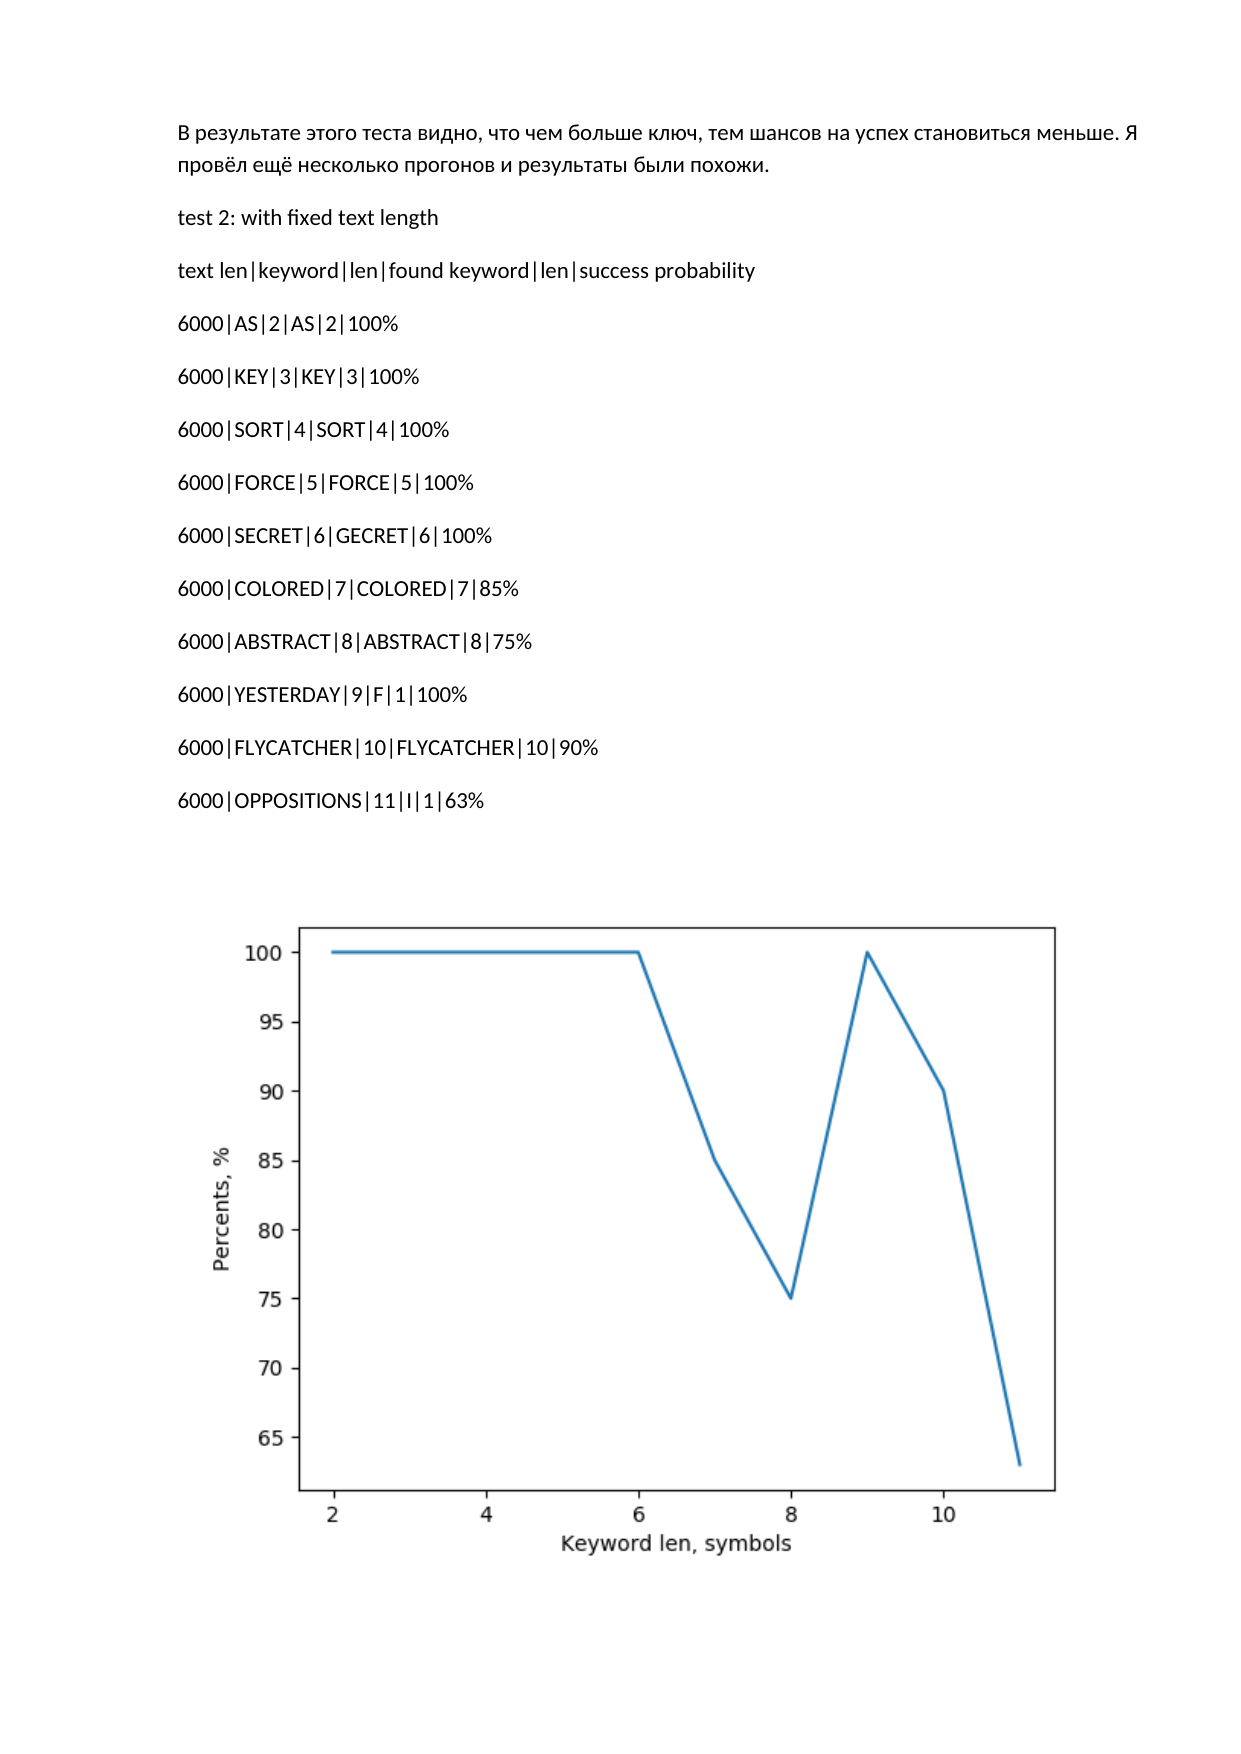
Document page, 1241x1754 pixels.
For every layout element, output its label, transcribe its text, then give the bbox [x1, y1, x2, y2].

text 6000|SORT|4|SORT|4|100% [177, 415, 1152, 443]
text 6000|AS|2|AS|2|100% [177, 309, 1152, 337]
text test 2: with fixed text length [177, 203, 1152, 231]
text 6000|ABSTRACT|8|ABSTRACT|8|75% [177, 627, 1152, 656]
text 6000|OPPOSITIONS|11|I|1|63% [177, 787, 1152, 814]
text 6000|FORCE|5|FORCE|5|100% [177, 468, 1152, 496]
text 6000|SECRET|6|GECRET|6|100% [177, 521, 1152, 549]
text text len|keyword|len|found keyword|len|success probability [177, 256, 1152, 284]
text 6000|FLYCATCHER|10|FLYCATCHER|10|90% [177, 733, 1152, 762]
text В результате этого теста видно, что чем больше ключ, тем шансов на успех становиться меньше. Я провёл ещё несколько прогонов и результаты были похожи. [177, 118, 1152, 178]
picture [177, 839, 1152, 1571]
text 6000|COLORED|7|COLORED|7|85% [177, 574, 1152, 602]
text 6000|KEY|3|KEY|3|100% [177, 362, 1152, 390]
text 6000|YESTERDAY|9|F|1|100% [177, 681, 1152, 708]
